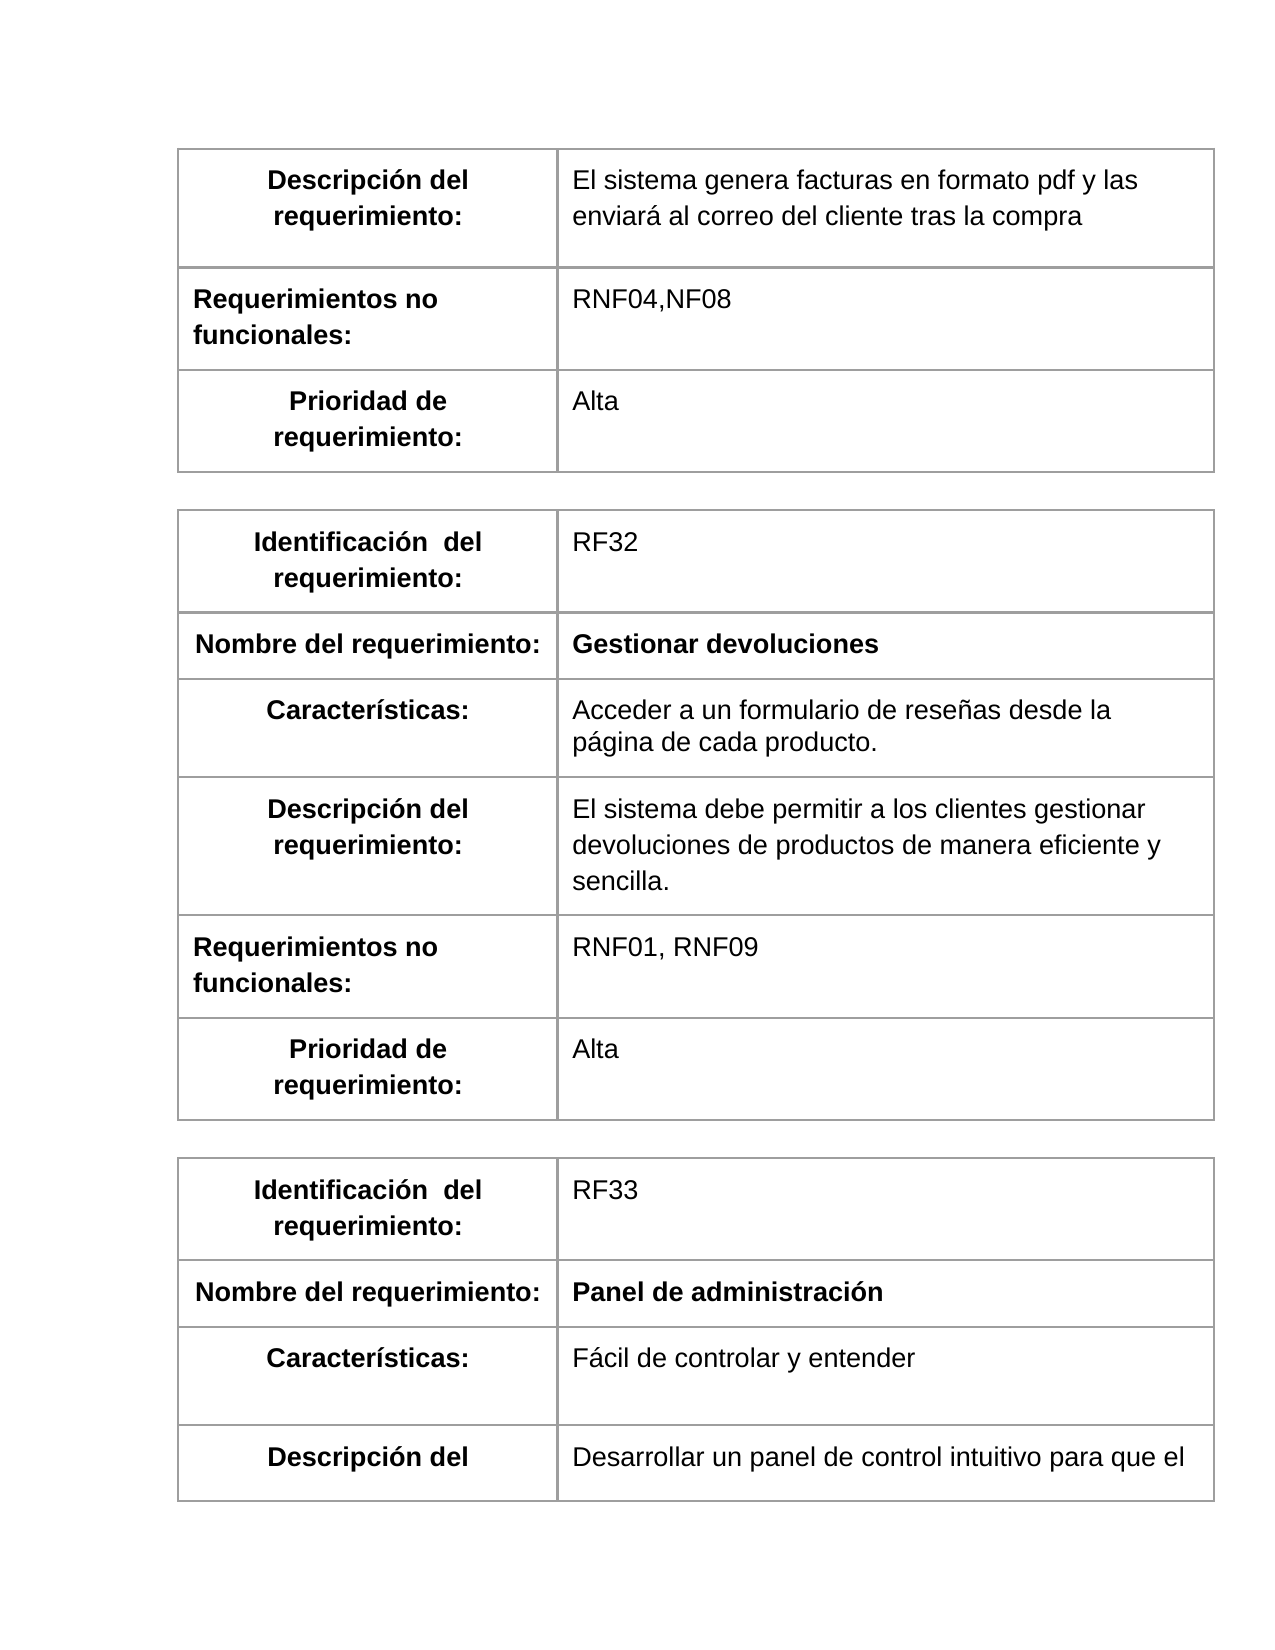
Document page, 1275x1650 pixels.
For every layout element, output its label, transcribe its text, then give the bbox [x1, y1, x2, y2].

table_cell Acceder a un formulario de reseñas desde la página de cada producto. [559, 680, 1213, 776]
table_cell RNF01, RNF09 [559, 916, 1213, 1017]
table_header RF33 [559, 1159, 1213, 1259]
table_cell Nombre del requerimiento: [179, 614, 556, 678]
table_cell Prioridad de requerimiento: [179, 371, 556, 471]
table_cell Características: [179, 680, 556, 776]
table_cell Fácil de controlar y entender [559, 1328, 1213, 1424]
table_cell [559, 1426, 1213, 1500]
table_cell El sistema genera facturas en formato pdf y las enviará al correo del cliente tras la compra [559, 150, 1213, 266]
table_header Identificación del requerimiento: [179, 511, 556, 611]
table_cell Requerimientos no funcionales: [179, 269, 556, 369]
table_cell Alta [559, 1019, 1213, 1119]
table_cell Descripción del requerimiento: [179, 778, 556, 914]
table_cell Nombre del requerimiento: [179, 1261, 556, 1326]
table_cell Alta [559, 371, 1213, 471]
table_header Identificación del requerimiento: [179, 1159, 556, 1259]
table_cell Prioridad de requerimiento: [179, 1019, 556, 1119]
table_cell Gestionar devoluciones [559, 614, 1213, 678]
table_header RF32 [559, 511, 1213, 611]
table_cell El sistema debe permitir a los clientes gestionar devoluciones de productos de manera eficiente y sencilla. [559, 778, 1213, 914]
table_cell Panel de administración [559, 1261, 1213, 1326]
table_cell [179, 1426, 556, 1500]
table_cell Requerimientos no funcionales: [179, 916, 556, 1017]
table_cell Descripción del requerimiento: [179, 150, 556, 266]
table_cell RNF04,NF08 [559, 269, 1213, 369]
table_cell Características: [179, 1328, 556, 1424]
